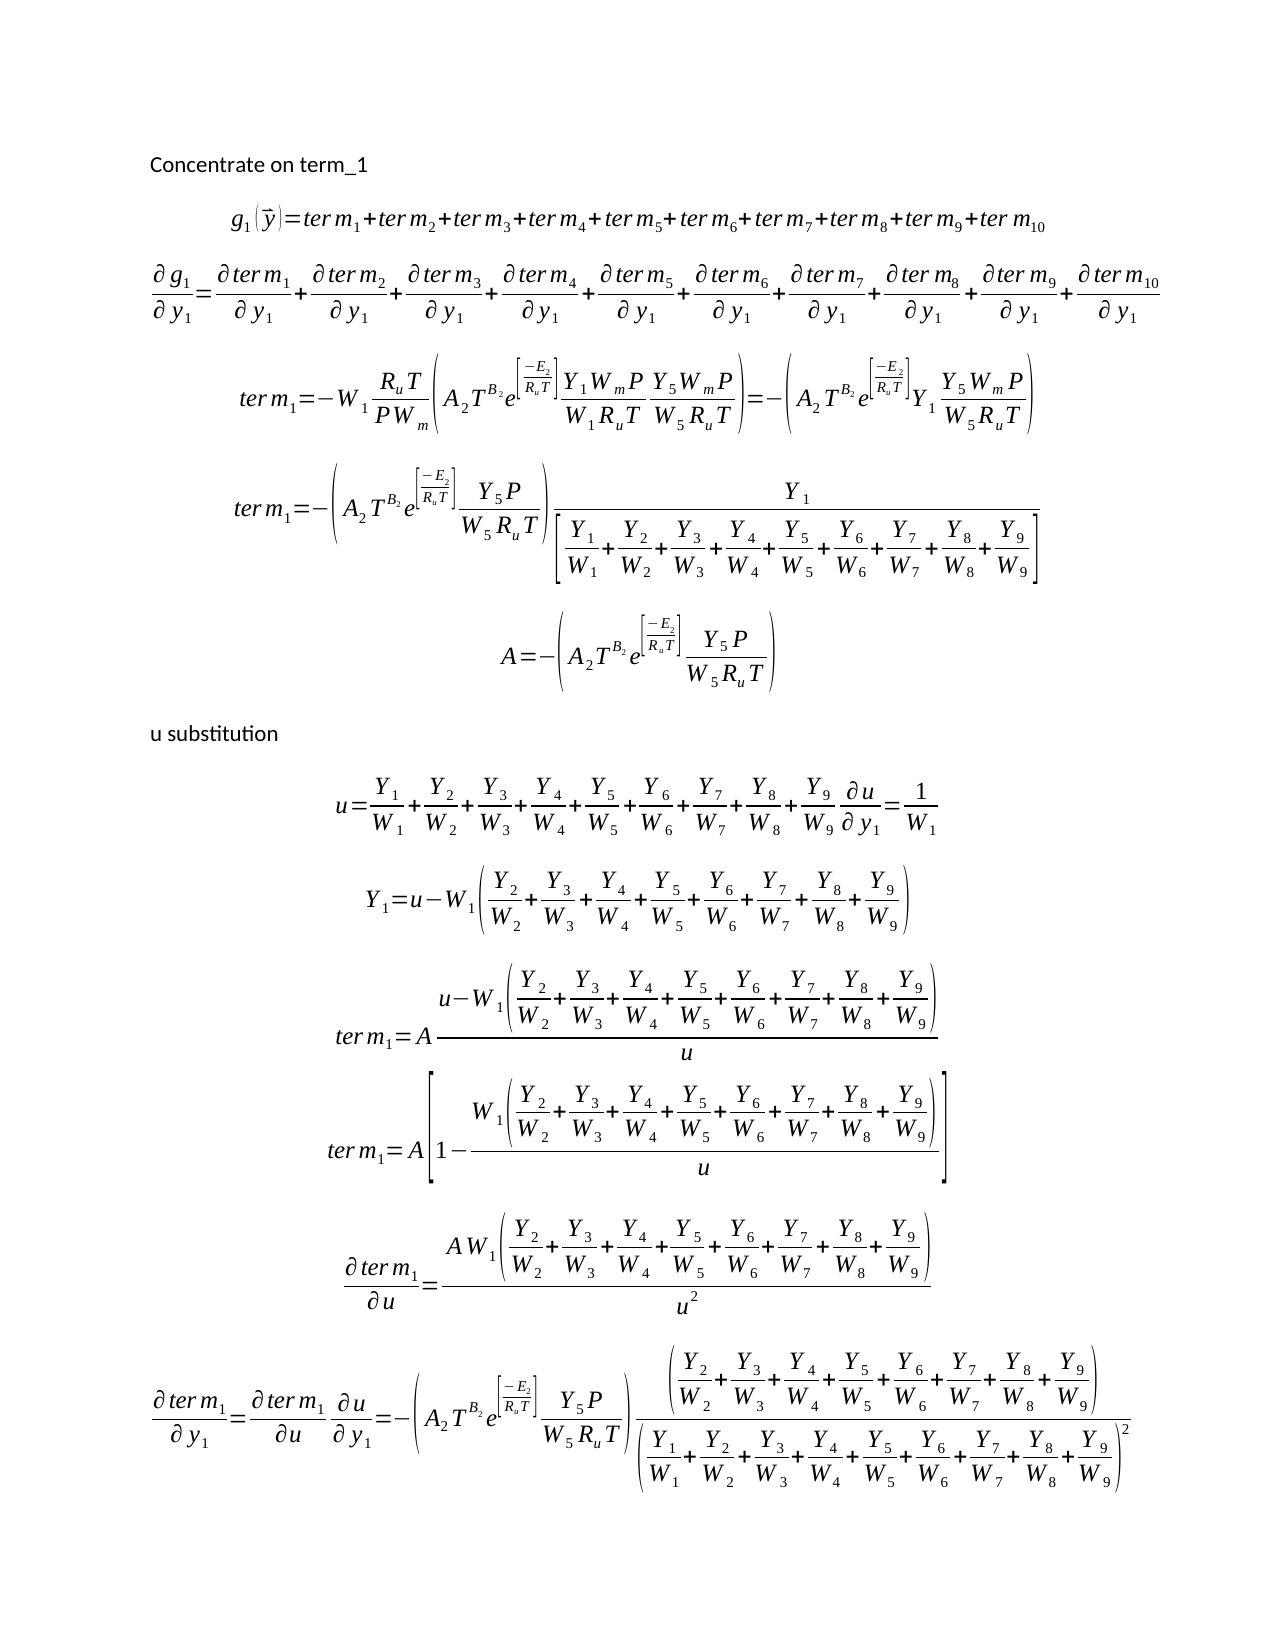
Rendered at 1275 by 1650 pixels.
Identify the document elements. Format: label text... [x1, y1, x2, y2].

text u substitution [150, 719, 1125, 748]
text Concentrate on term_1 [150, 150, 1125, 178]
